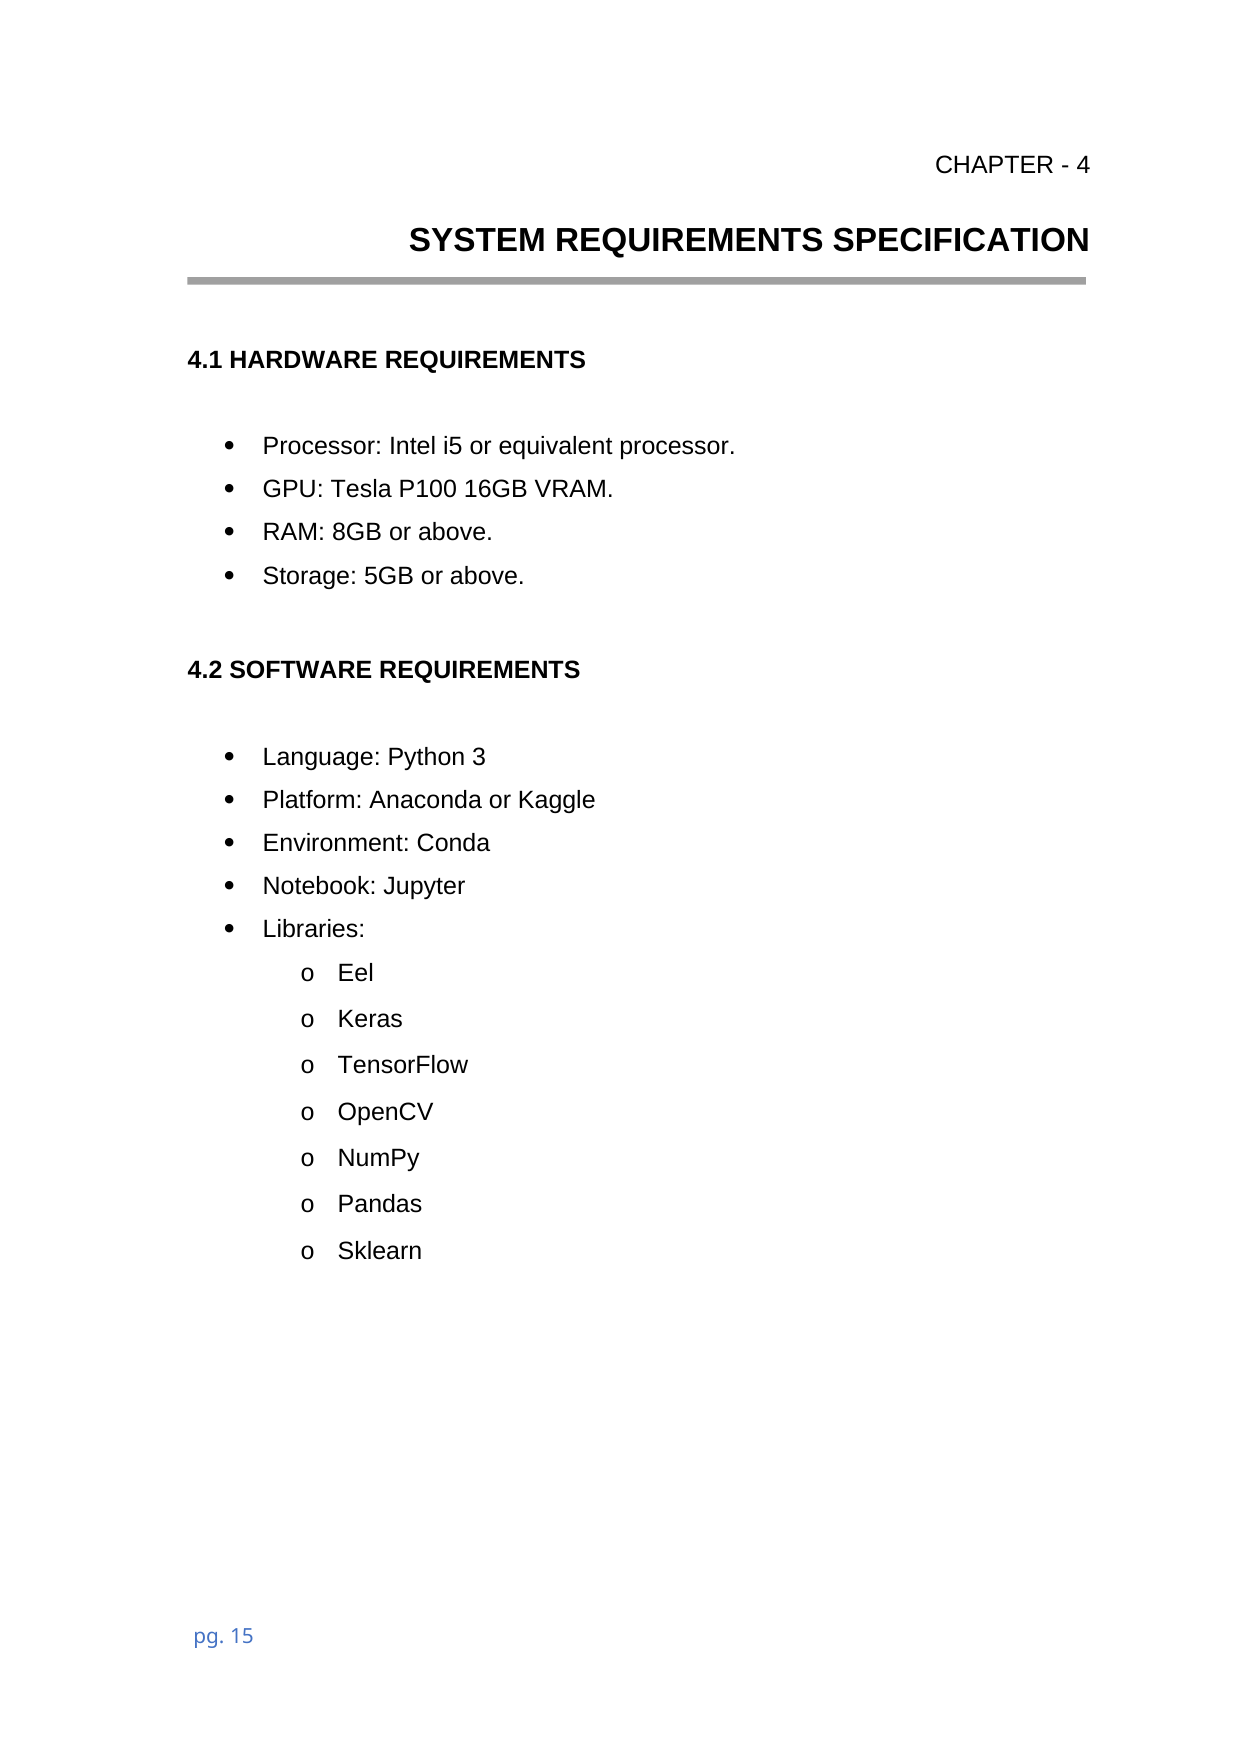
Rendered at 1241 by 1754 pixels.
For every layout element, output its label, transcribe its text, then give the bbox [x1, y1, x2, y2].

list GPU: Tesla P100 16GB VRAM. [225, 474, 1090, 503]
list RAM: 8GB or above. [225, 517, 1090, 546]
list Processor: Intel i5 or equivalent processor. [225, 431, 1090, 460]
list Language: Python 3 [225, 742, 1090, 770]
list Environment: Conda [225, 828, 1090, 857]
subtitle 4.1 HARDWARE REQUIREMENTS [187, 345, 1090, 373]
list Keras [300, 1004, 1090, 1035]
subtitle SYSTEM REQUIREMENTS SPECIFICATION [187, 220, 1090, 259]
list NumPy [300, 1143, 1090, 1174]
list TensorFlow [300, 1050, 1090, 1081]
text CHAPTER - 4 [187, 150, 1090, 179]
subtitle 4.2 SOFTWARE REQUIREMENTS [187, 655, 1090, 684]
list Eel [300, 958, 1090, 989]
list Platform: Anaconda or Kaggle [225, 785, 1090, 814]
list Storage: 5GB or above. [225, 561, 1090, 589]
list Sklearn [300, 1236, 1090, 1267]
list Pandas [300, 1189, 1090, 1220]
list Notebook: Jupyter [225, 871, 1090, 900]
list OpenCV [300, 1097, 1090, 1128]
list Libraries: [225, 914, 1090, 943]
